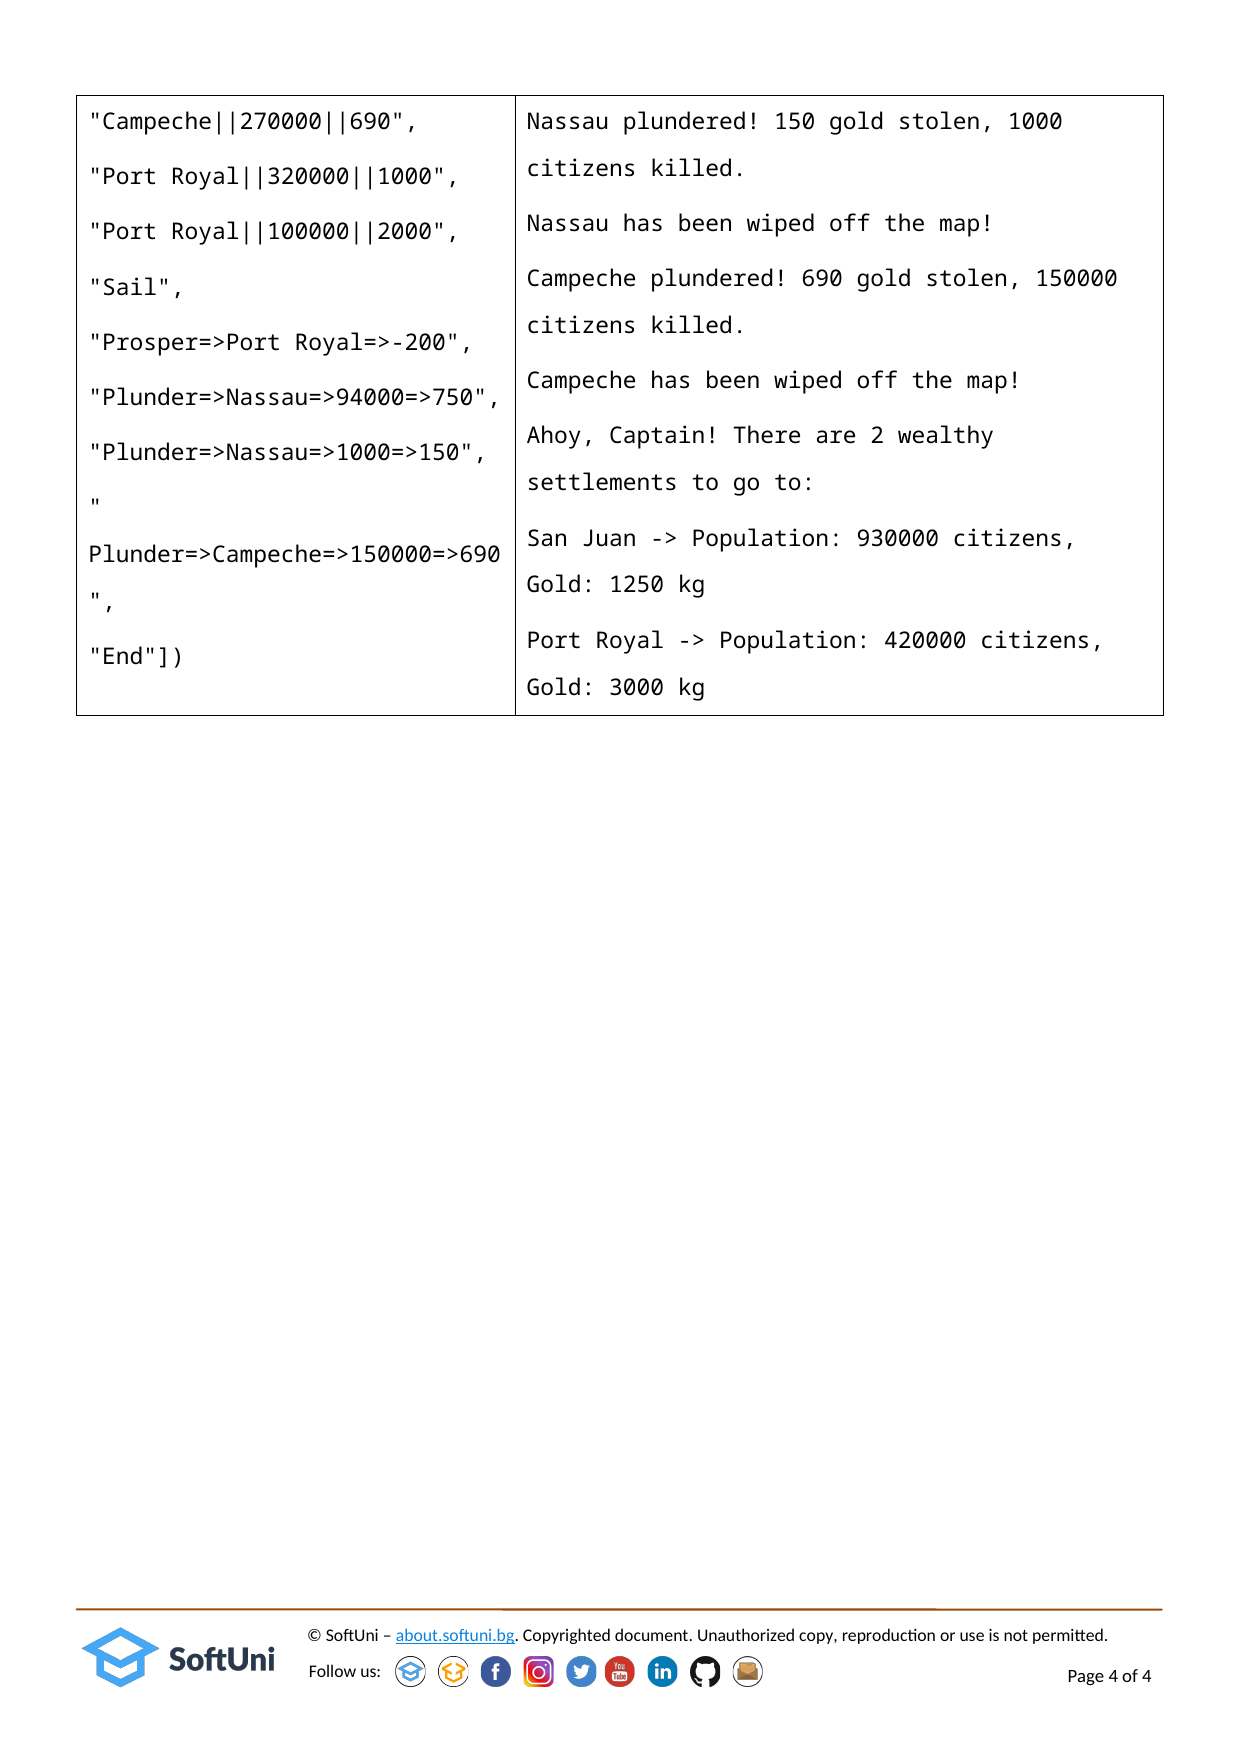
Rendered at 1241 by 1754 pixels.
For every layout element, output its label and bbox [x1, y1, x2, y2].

picture [669, 1678, 678, 1687]
picture [690, 1656, 721, 1687]
picture [395, 1656, 426, 1687]
table_cell [77, 96, 515, 715]
table_cell [516, 96, 1163, 715]
picture [566, 1656, 597, 1687]
picture [669, 1656, 678, 1665]
picture [732, 1656, 763, 1687]
picture [438, 1656, 469, 1687]
picture [647, 1678, 656, 1687]
picture [523, 1656, 554, 1687]
picture [480, 1656, 511, 1687]
picture [647, 1656, 656, 1665]
picture [75, 1621, 281, 1693]
picture [661, 1669, 671, 1678]
picture [604, 1656, 635, 1687]
